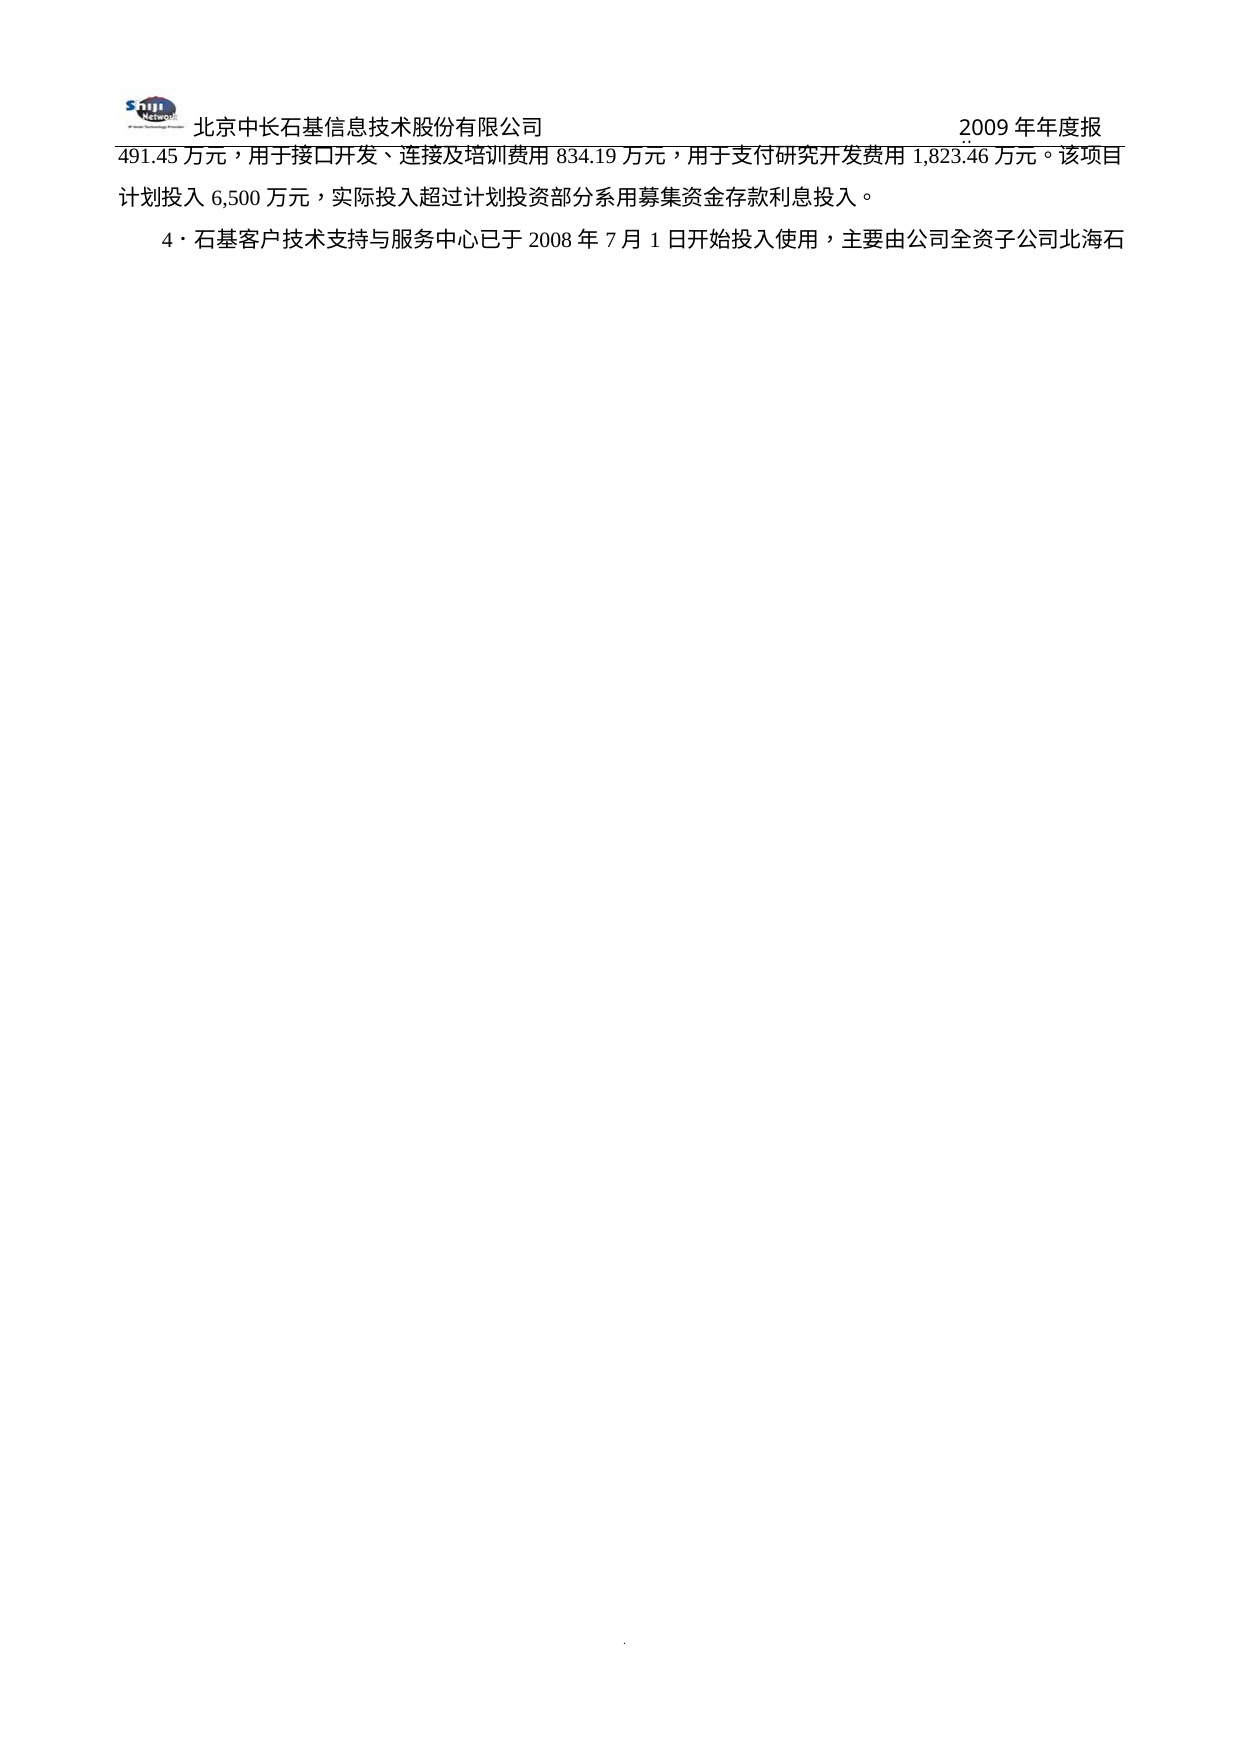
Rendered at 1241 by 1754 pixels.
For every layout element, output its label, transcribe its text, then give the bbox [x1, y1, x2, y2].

text 491.45 万元，用于接口开发、连接及培训费用 834.19 万元，用于支付研究开发费用 1,823.46 万元。该项目 [118, 139, 1198, 169]
picture [118, 88, 194, 137]
text 4．石基客户技术支持与服务中心已于 2008 年 7 月 1 日开始投入使用，主要由公司全资子公司北海石 [162, 224, 1198, 253]
text 计划投入 6,500 万元，实际投入超过计划投资部分系用募集资金存款利息投入。 [118, 182, 1198, 211]
